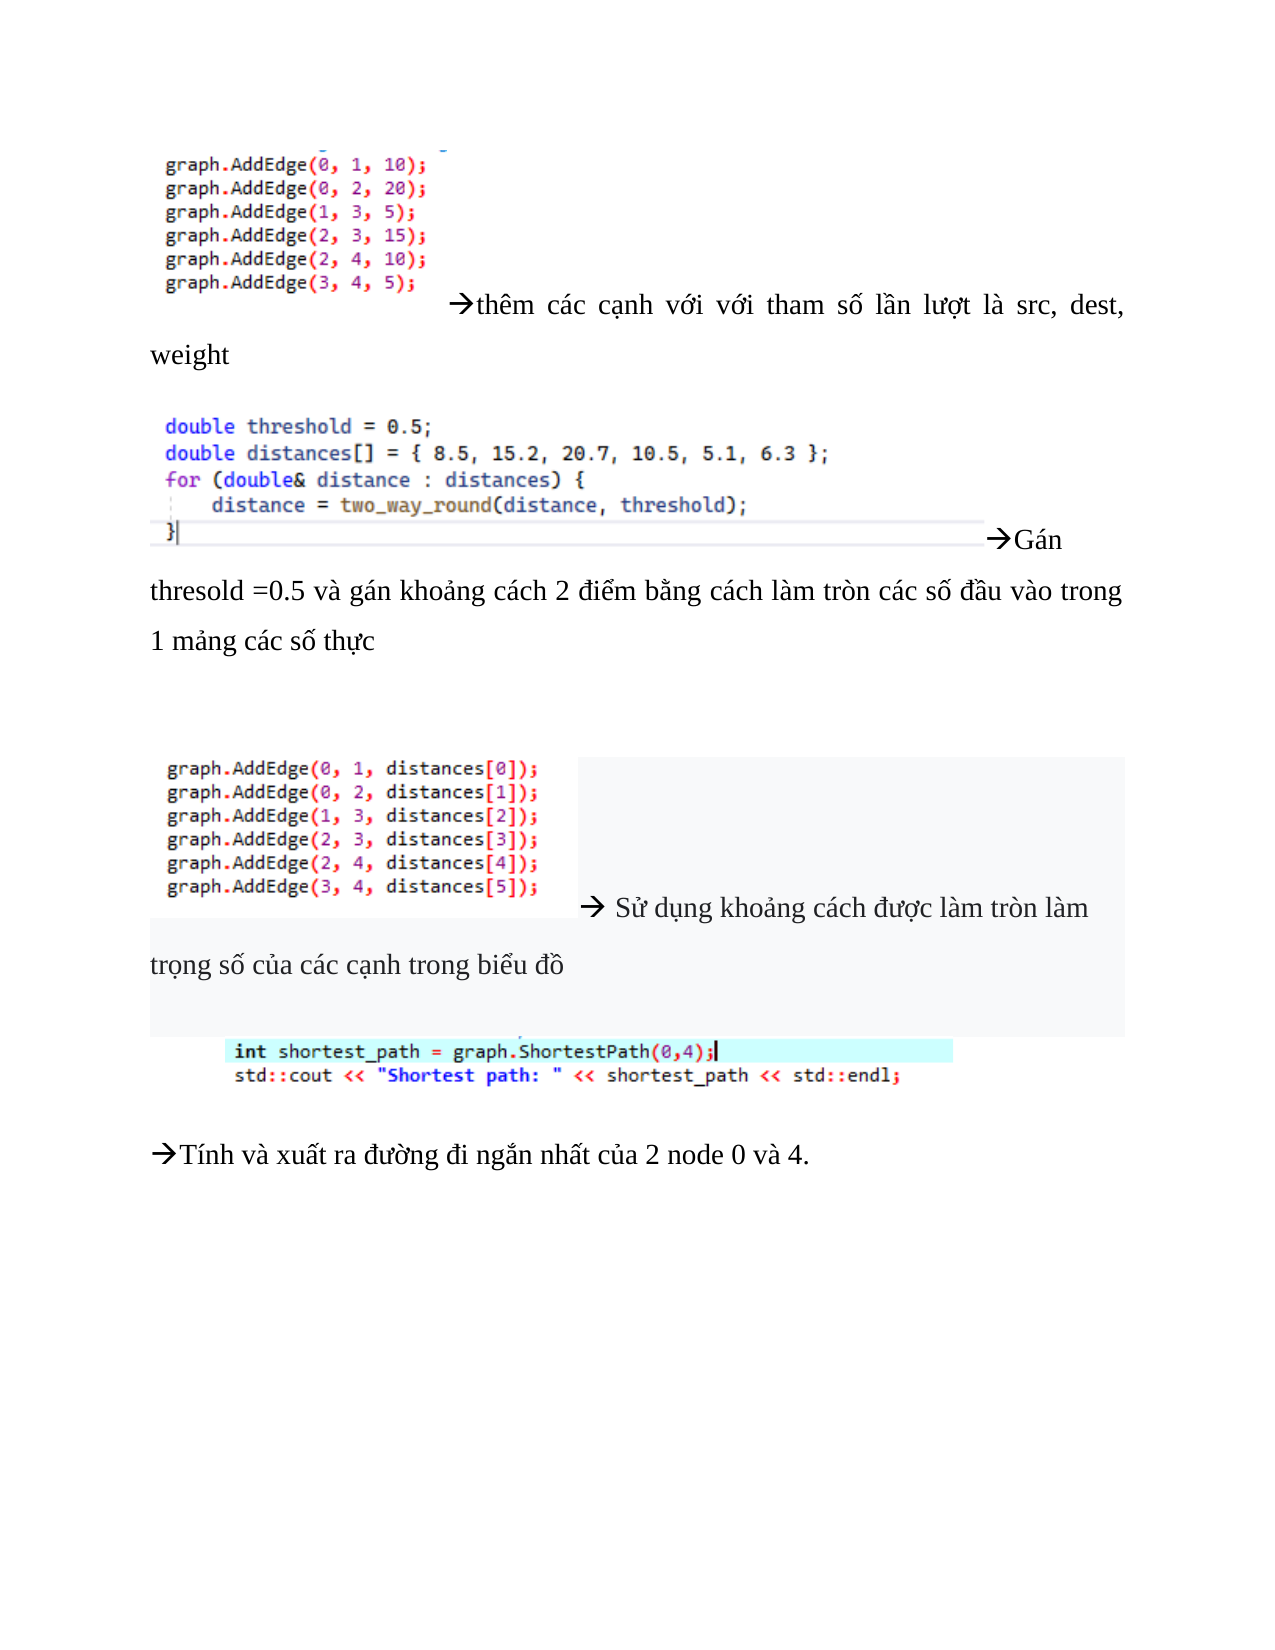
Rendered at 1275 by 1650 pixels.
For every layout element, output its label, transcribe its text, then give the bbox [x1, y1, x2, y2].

picture [150, 756, 579, 918]
text Tính và xuất ra đường đi ngắn nhất của 2 node 0 và 4. [150, 1137, 1125, 1171]
picture [225, 1036, 954, 1104]
picture [150, 150, 447, 314]
picture [150, 404, 985, 550]
text thêm các cạnh với với tham số lần lượt là src, dest, weight [150, 150, 1125, 371]
